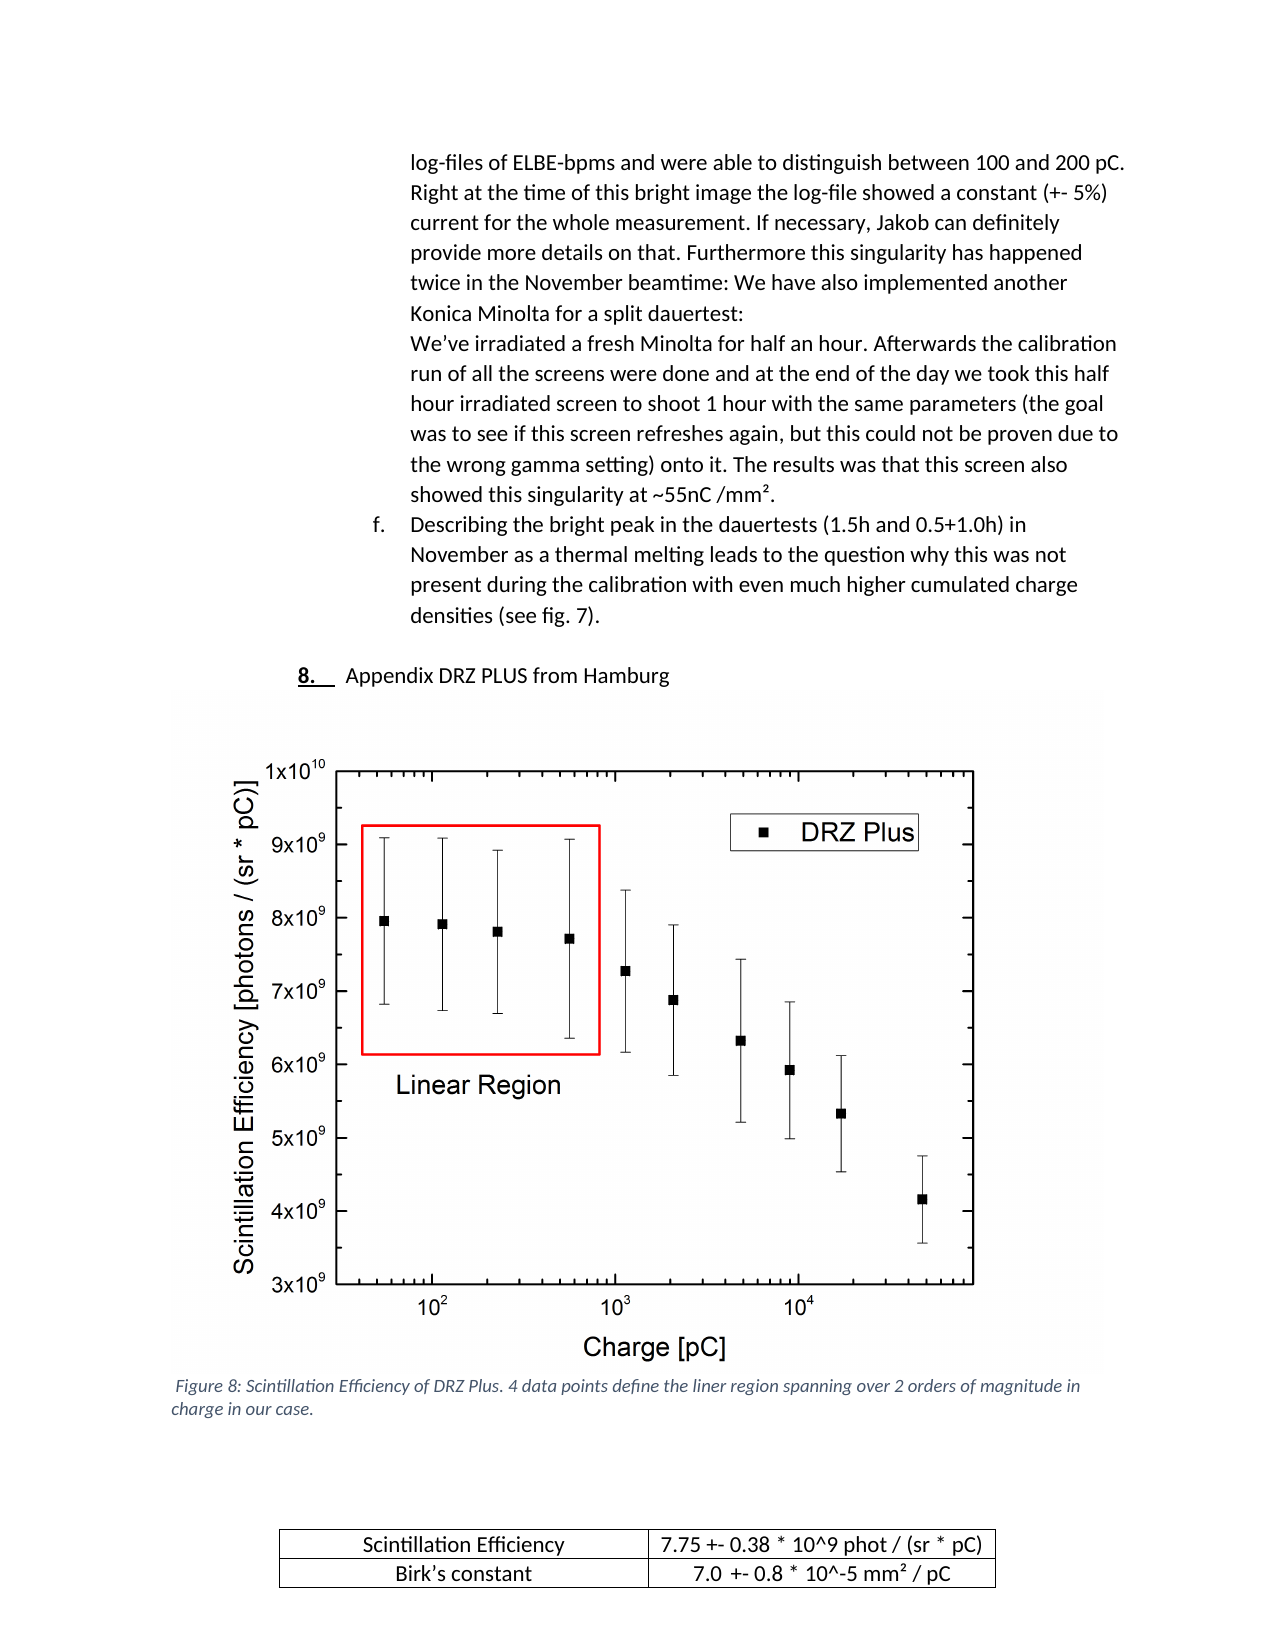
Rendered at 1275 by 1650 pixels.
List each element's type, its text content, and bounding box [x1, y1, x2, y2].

table_cell Birk’s constant [280, 1559, 648, 1587]
table_header Scintillation Efficiency [280, 1530, 648, 1558]
table_cell +- 0.8 * 10^-5 mm² / pC [649, 1559, 995, 1587]
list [373, 148, 1127, 508]
list Describing the bright peak in the dauertests (1.5h and 0.5+1.0h) in November as a thermal melting leads to the question why this was not present during the calibration with even much higher cumulated charge densities (see fig. 7). [373, 510, 1127, 629]
list Appendix DRZ PLUS from Hamburg [298, 661, 1127, 689]
table_header 7.75 +- 0.38 * 10^9 phot / (sr * pC) [649, 1530, 995, 1558]
picture [171, 690, 1104, 1373]
